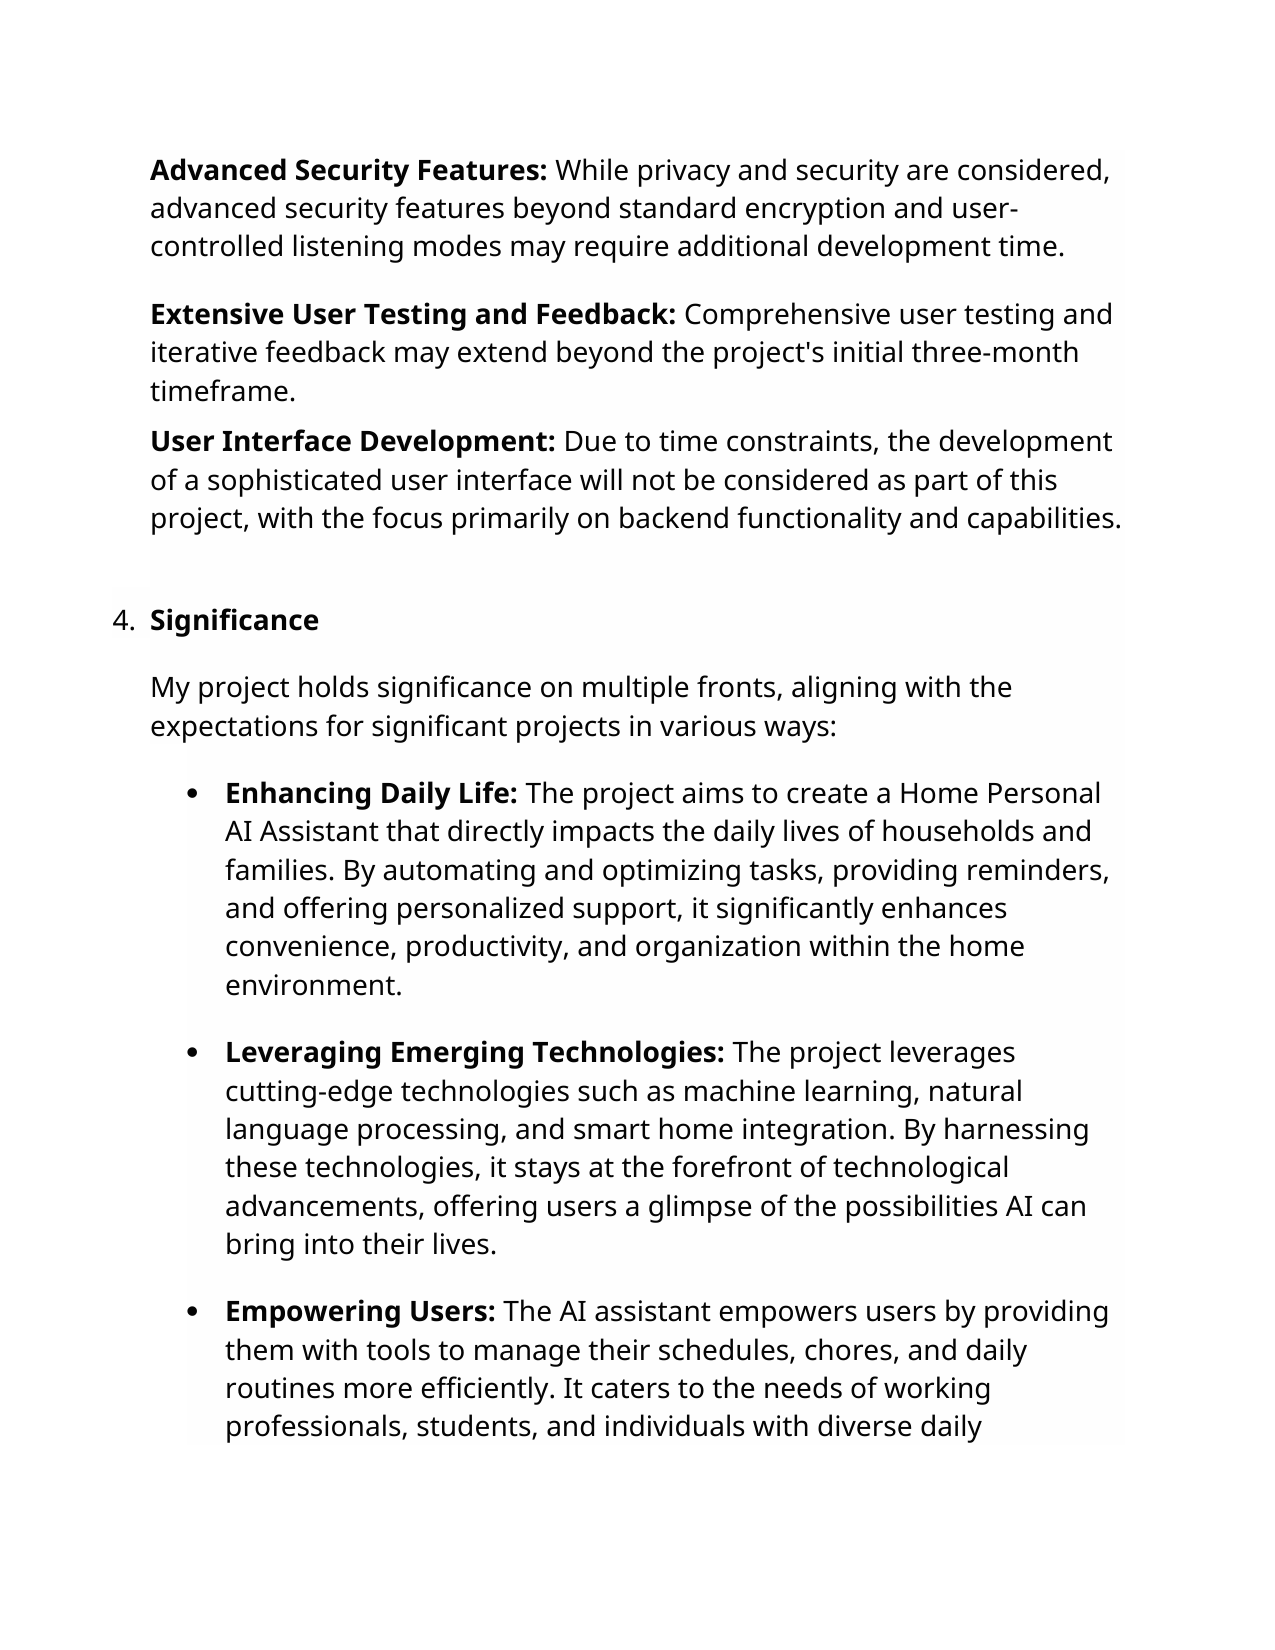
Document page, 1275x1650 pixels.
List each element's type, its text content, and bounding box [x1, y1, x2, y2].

text Advanced Security Features: While privacy and security are considered, advanced security features beyond standard encryption and user-controlled listening modes may require additional development time. [150, 150, 1125, 265]
text User Interface Development: Due to time constraints, the development of a sophisticated user interface will not be considered as part of this project, with the focus primarily on backend functionality and capabilities. [150, 422, 1125, 537]
text Extensive User Testing and Feedback: Comprehensive user testing and iterative feedback may extend beyond the project's initial three-month timeframe. [150, 294, 1125, 409]
list Leveraging Emerging Technologies: The project leverages cutting-edge technologies such as machine learning, natural language processing, and smart home integration. By harnessing these technologies, it stays at the forefront of technological advancements, offering users a glimpse of the possibilities AI can bring into their lives. [187, 1032, 1125, 1262]
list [187, 1292, 1125, 1445]
text My project holds significance on multiple fronts, aligning with the expectations for significant projects in various ways: [150, 667, 1125, 744]
list Significance [112, 600, 1125, 638]
list Enhancing Daily Life: The project aims to create a Home Personal AI Assistant that directly impacts the daily lives of households and families. By automating and optimizing tasks, providing reminders, and offering personalized support, it significantly enhances convenience, productivity, and organization within the home environment. [187, 773, 1125, 1003]
